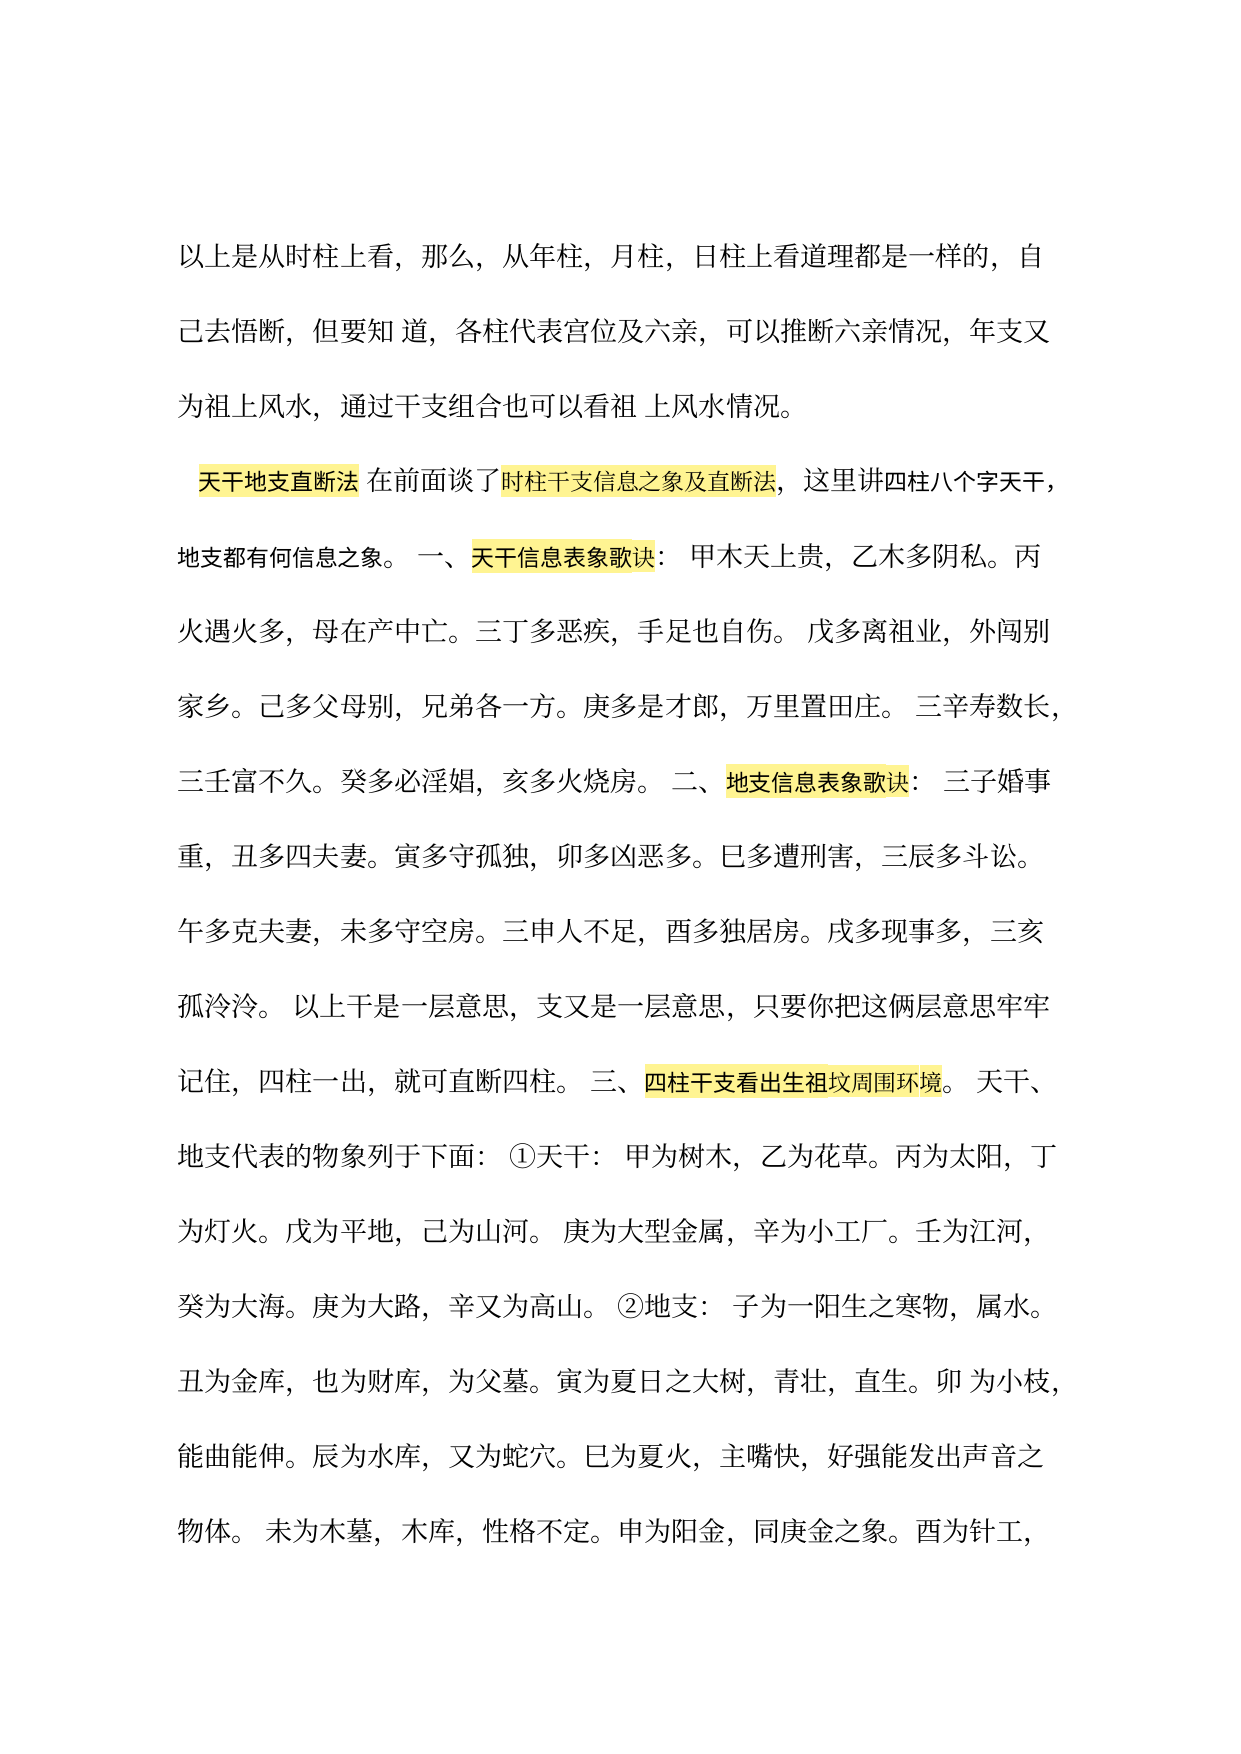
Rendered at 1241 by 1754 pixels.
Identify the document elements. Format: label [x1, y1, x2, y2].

text [177, 442, 1063, 1567]
text [177, 217, 1063, 442]
